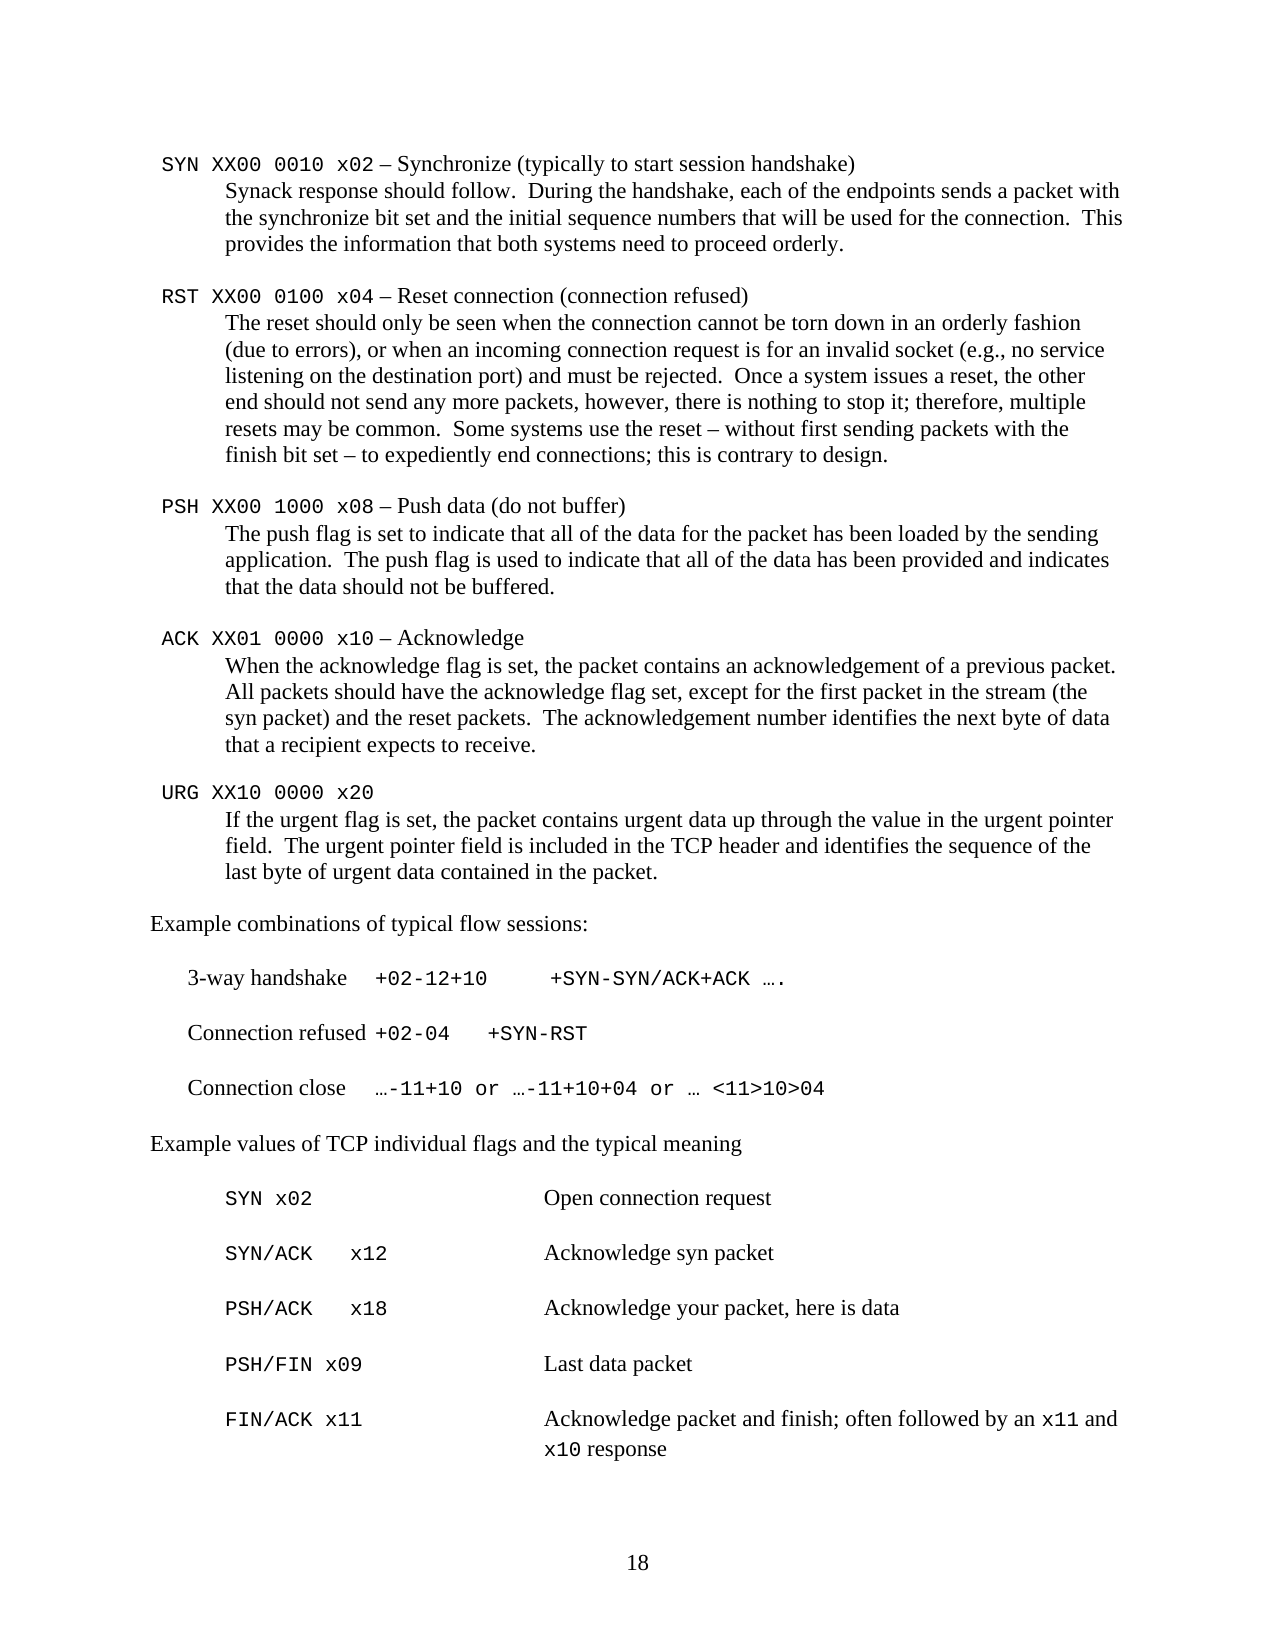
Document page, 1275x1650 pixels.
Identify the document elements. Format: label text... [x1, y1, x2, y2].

text PSH/FIN x09 Last data packet [187, 1349, 1125, 1377]
text Example values of TCP individual flags and the typical meaning [150, 1130, 1125, 1156]
text Connection refused +02-04 +SYN-RST [150, 1019, 1125, 1047]
text PSH/ACK x18 Acknowledge your packet, here is data [187, 1294, 1125, 1322]
text SYN x02 Open connection request [187, 1184, 1125, 1211]
text PSH XX00 1000 x08 – Push data (do not buffer) The push flag is set to indicate that all of the data for the packet has been loaded by the sending application. The push flag is used to indicate that all of the data has been provided and indicates that the data should not be buffered. [150, 492, 1125, 599]
text URG XX10 0000 x20 If the urgent flag is set, the packet contains urgent data up through the value in the urgent pointer field. The urgent pointer field is included in the TCP header and identifies the sequence of the last byte of urgent data contained in the packet. [150, 782, 1125, 885]
text SYN XX00 0010 x02 – Synchronize (typically to start session handshake) Synack response should follow. During the handshake, each of the endpoints sends a packet with the synchronize bit set and the initial sequence numbers that will be used for the connection. This provides the information that both systems need to proceed orderly. [150, 150, 1125, 257]
text Example combinations of typical flow sessions: [150, 910, 1125, 936]
text RST XX00 0100 x04 – Reset connection (connection refused) The reset should only be seen when the connection cannot be torn down in an orderly fashion (due to errors), or when an incoming connection request is for an invalid socket (e.g., no service listening on the destination port) and must be rejected. Once a system issues a reset, the other end should not send any more packets, however, there is nothing to stop it; therefore, multiple resets may be common. Some systems use the reset – without first sending packets with the finish bit set – to expediently end connections; this is contrary to design. [150, 282, 1125, 467]
text Connection close …-11+10 or …-11+10+04 or … <11>10>04 [150, 1074, 1125, 1102]
text FIN/ACK x11 Acknowledge packet and finish; often followed by an x11 and x10 response [187, 1405, 1125, 1463]
text 3-way handshake +02-12+10 +SYN-SYN/ACK+ACK …. [150, 964, 1125, 991]
text ACK XX01 0000 x10 – Acknowledge When the acknowledge flag is set, the packet contains an acknowledgement of a previous packet. All packets should have the acknowledge flag set, except for the first packet in the stream (the syn packet) and the reset packets. The acknowledgement number identifies the next byte of data that a recipient expects to receive. [150, 624, 1125, 757]
text SYN/ACK x12 Acknowledge syn packet [187, 1239, 1125, 1267]
